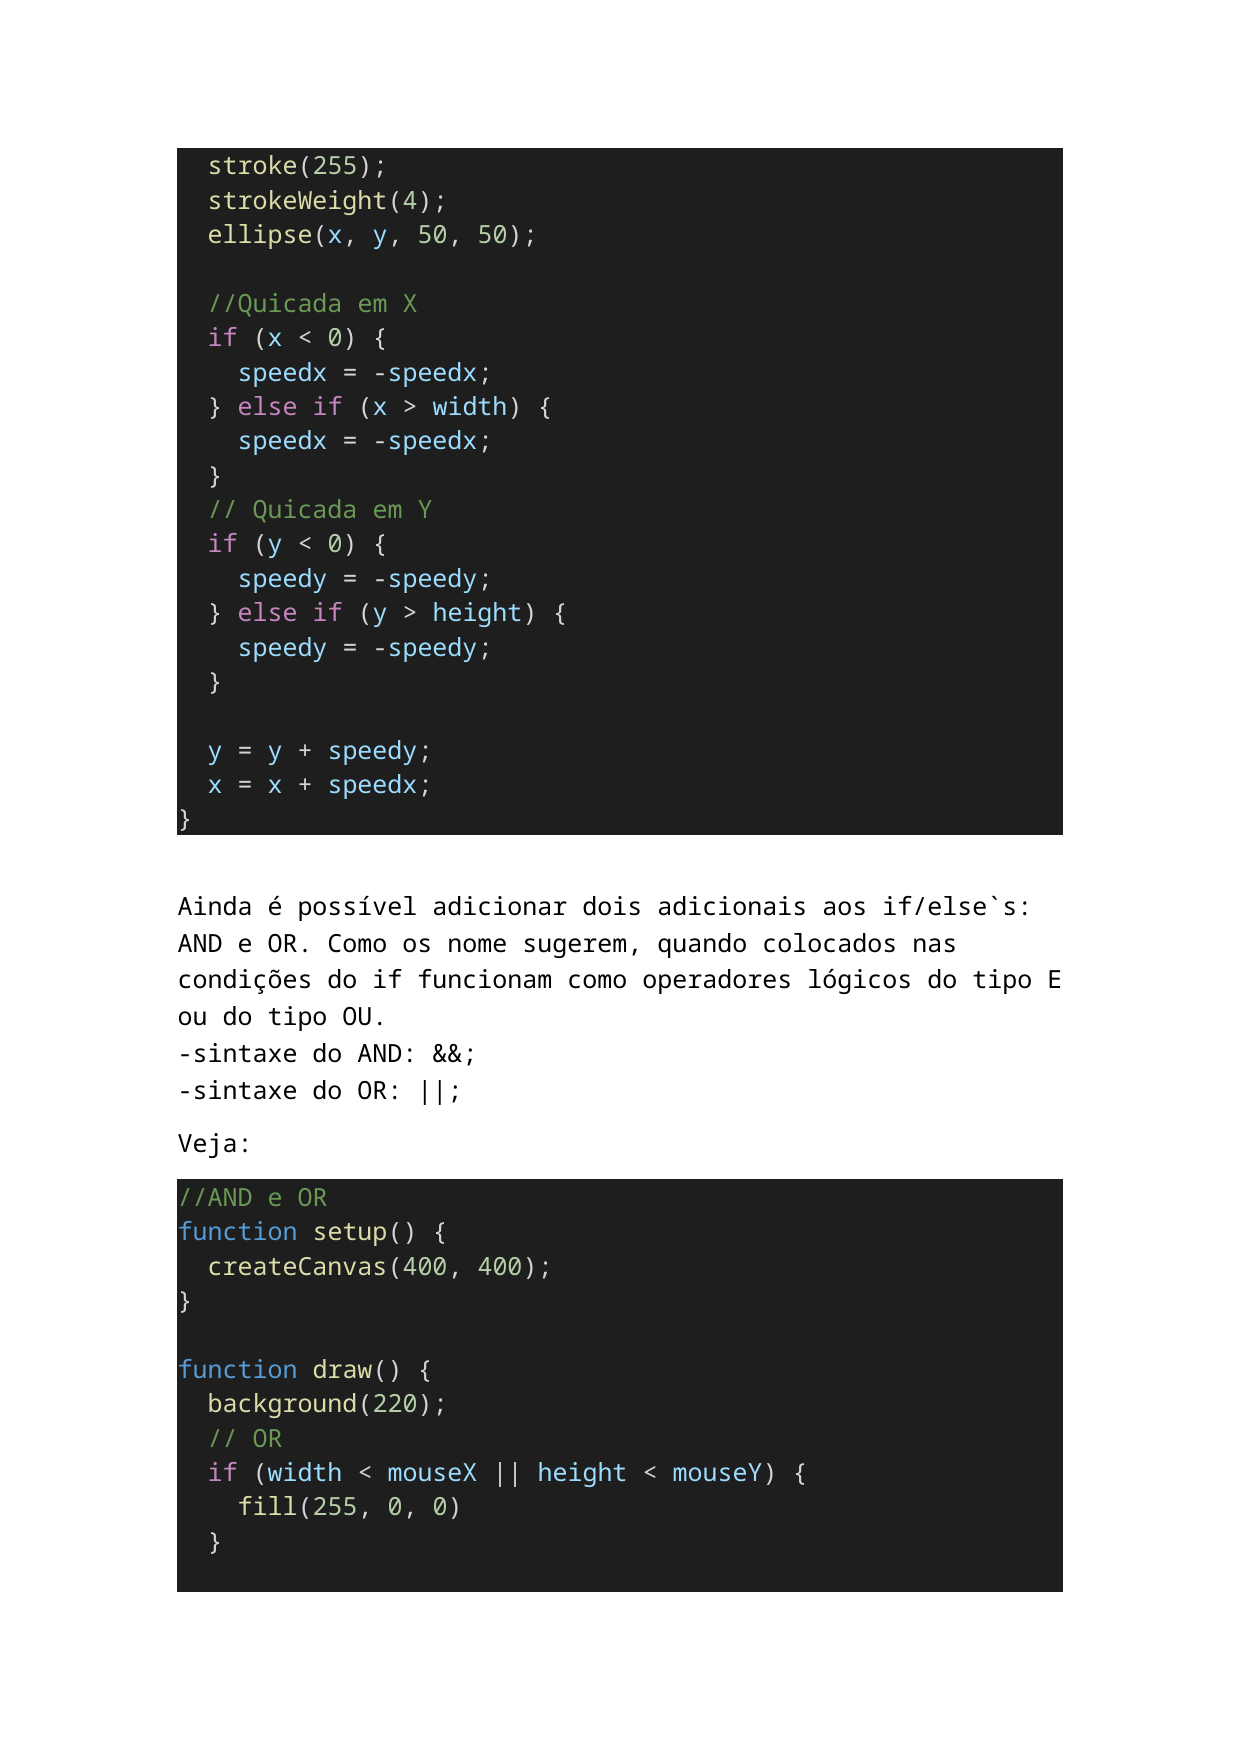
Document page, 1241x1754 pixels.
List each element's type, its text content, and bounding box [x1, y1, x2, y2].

text ellipse(x, y, 50, 50); [177, 216, 1063, 251]
text speedx = -speedx; [177, 354, 1063, 388]
text background(220); [177, 1386, 1063, 1420]
text function draw() { [177, 1351, 1063, 1386]
text //Quicada em X [177, 285, 1063, 319]
text // Quicada em Y [177, 491, 1063, 526]
text } [177, 1523, 1063, 1557]
text if (width < mouseX || height < mouseY) { [177, 1454, 1063, 1489]
text } else if (y > height) { [177, 594, 1063, 629]
text stroke(255); [177, 148, 1063, 182]
text y = y + speedy; [177, 732, 1063, 766]
text } else if (x > width) { [177, 388, 1063, 423]
text } [177, 457, 1063, 491]
text speedy = -speedy; [177, 629, 1063, 663]
text if (y < 0) { [177, 526, 1063, 560]
text speedy = -speedy; [177, 560, 1063, 594]
text } [177, 663, 1063, 698]
text } [177, 1282, 1063, 1317]
text Veja: [177, 1126, 1063, 1160]
text strokeWeight(4); [177, 182, 1063, 216]
text } [177, 801, 1063, 835]
text Ainda é possível adicionar dois adicionais aos if/else`s: AND e OR. Como os nome sugerem, quando colocados nas condições do if funcionam como operadores lógicos do tipo E ou do tipo OU. -sintaxe do AND: &&; -sintaxe do OR: ||; [177, 888, 1063, 1106]
text speedx = -speedx; [177, 423, 1063, 457]
text fill(255, 0, 0) [177, 1489, 1063, 1523]
text createCanvas(400, 400); [177, 1248, 1063, 1282]
text function setup() { [177, 1214, 1063, 1248]
text x = x + speedx; [177, 766, 1063, 801]
text if (x < 0) { [177, 319, 1063, 354]
text // OR [177, 1420, 1063, 1454]
text //AND e OR [177, 1179, 1063, 1214]
